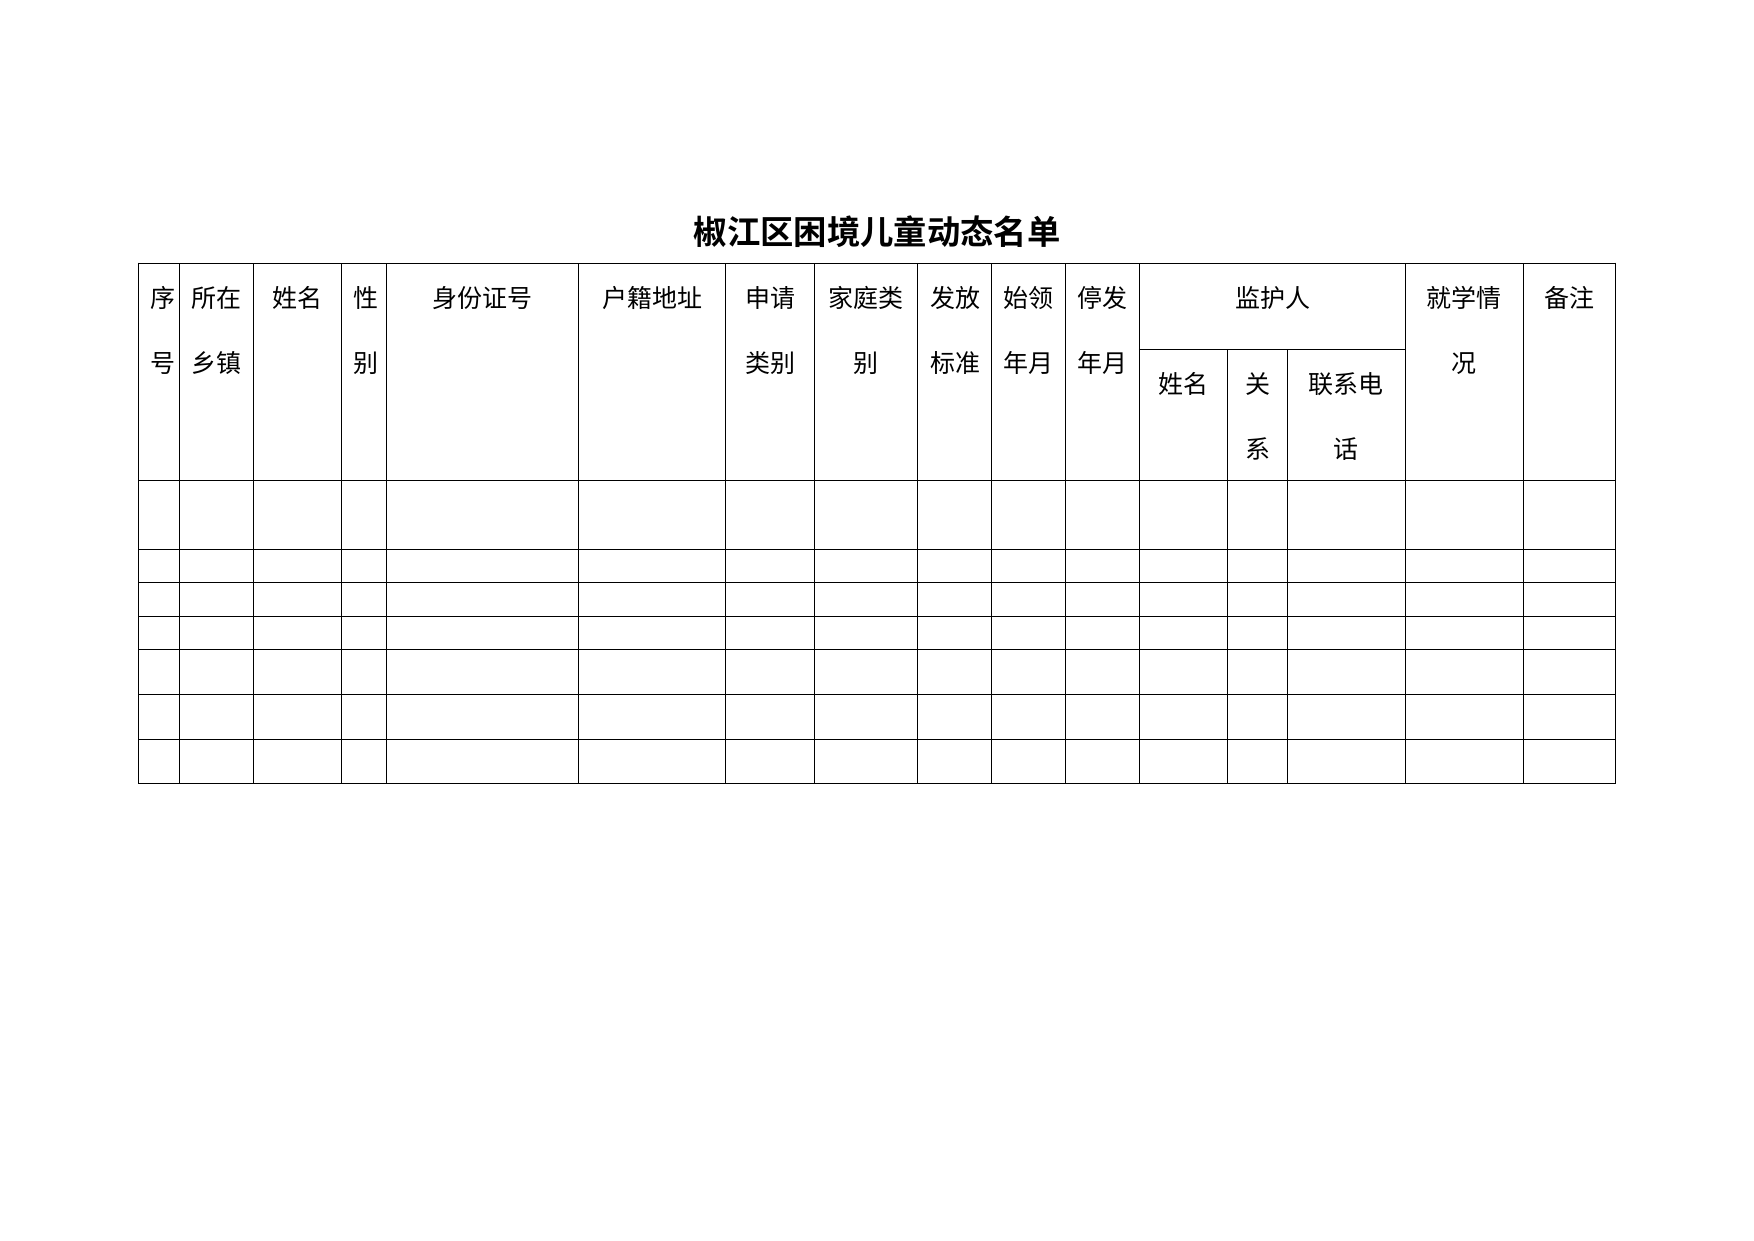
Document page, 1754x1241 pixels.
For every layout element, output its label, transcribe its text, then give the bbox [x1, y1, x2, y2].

table_cell [1288, 695, 1405, 738]
table_cell [918, 695, 991, 738]
table_cell [1406, 650, 1523, 694]
table_cell [815, 740, 917, 783]
table_cell [139, 583, 179, 616]
table_cell [1066, 740, 1139, 783]
table_header 就学情况 [1406, 264, 1523, 480]
table_cell [815, 650, 917, 694]
table_cell [180, 617, 253, 649]
table_cell [387, 583, 578, 616]
table_cell [139, 617, 179, 649]
table_cell [992, 650, 1065, 694]
table_header 停发年月 [1066, 264, 1139, 480]
text 椒江区困境儿童动态名单 [150, 198, 1604, 263]
table_cell [342, 650, 386, 694]
table_cell [815, 583, 917, 616]
table_cell [1066, 550, 1139, 582]
table_cell [342, 550, 386, 582]
table_cell [1524, 650, 1615, 694]
table_cell [1288, 740, 1405, 783]
table_cell [139, 550, 179, 582]
table_header 性别 [342, 264, 386, 480]
table_cell [387, 650, 578, 694]
table_cell [1066, 650, 1139, 694]
table_cell [992, 481, 1065, 549]
table_cell [815, 695, 917, 738]
table_cell [579, 740, 725, 783]
table_cell [1140, 695, 1227, 738]
table_cell [1066, 481, 1139, 549]
table_cell [1406, 583, 1523, 616]
table_cell 关系 [1228, 350, 1287, 480]
table_cell [1228, 650, 1287, 694]
table_header 监护人 [1140, 264, 1405, 349]
table_cell [1524, 481, 1615, 549]
table_cell [254, 695, 341, 738]
table_cell [342, 617, 386, 649]
table_cell [579, 617, 725, 649]
table_cell [1406, 481, 1523, 549]
table_cell [579, 583, 725, 616]
table_cell [180, 583, 253, 616]
table_cell [1288, 650, 1405, 694]
table_cell [918, 650, 991, 694]
table_cell [726, 617, 814, 649]
table_cell [139, 695, 179, 738]
table_cell [1228, 695, 1287, 738]
table_cell [1524, 550, 1615, 582]
table_cell [1288, 481, 1405, 549]
table_header 家庭类别 [815, 264, 917, 480]
table_cell [180, 740, 253, 783]
table_cell [254, 740, 341, 783]
table_cell [387, 740, 578, 783]
table_header 所在乡镇 [180, 264, 253, 480]
table_cell [726, 550, 814, 582]
table_cell [1066, 617, 1139, 649]
table_cell [1140, 481, 1227, 549]
table_cell [1406, 695, 1523, 738]
table_cell [1228, 583, 1287, 616]
table_cell [1524, 617, 1615, 649]
table_header 户籍地址 [579, 264, 725, 480]
table_cell [1066, 583, 1139, 616]
table_cell [918, 550, 991, 582]
table_cell [579, 650, 725, 694]
table_header 申请类别 [726, 264, 814, 480]
table_cell [726, 650, 814, 694]
table_cell [1524, 695, 1615, 738]
table_cell [342, 583, 386, 616]
table_cell [387, 481, 578, 549]
table_cell [726, 481, 814, 549]
table_cell [1066, 695, 1139, 738]
table_cell [1228, 550, 1287, 582]
table_cell [1228, 481, 1287, 549]
table_cell [726, 583, 814, 616]
table_cell [815, 481, 917, 549]
table_cell 联系电话 [1288, 350, 1405, 480]
table_header 序号 [139, 264, 179, 480]
table_header 姓名 [254, 264, 341, 480]
table_cell [726, 740, 814, 783]
table_cell [992, 583, 1065, 616]
table_cell [1228, 617, 1287, 649]
table_cell [180, 481, 253, 549]
table_cell [918, 481, 991, 549]
table_cell [387, 617, 578, 649]
table_header 身份证号 [387, 264, 578, 480]
table_cell [342, 481, 386, 549]
table_cell [180, 550, 253, 582]
table_cell [254, 583, 341, 616]
table_header 发放标准 [918, 264, 991, 480]
table_cell [254, 650, 341, 694]
table_cell [1288, 583, 1405, 616]
table_cell [1140, 740, 1227, 783]
table_cell [139, 650, 179, 694]
table_cell [254, 481, 341, 549]
table_header 备注 [1524, 264, 1615, 480]
table_cell [992, 617, 1065, 649]
table_cell [342, 695, 386, 738]
table_cell 姓名 [1140, 350, 1227, 480]
table_cell [342, 740, 386, 783]
table_cell [579, 695, 725, 738]
table_cell [992, 695, 1065, 738]
table_cell [918, 583, 991, 616]
table_cell [1140, 583, 1227, 616]
table_cell [1288, 617, 1405, 649]
table_cell [815, 617, 917, 649]
table_cell [1524, 583, 1615, 616]
table_cell [139, 481, 179, 549]
table_cell [579, 481, 725, 549]
table_cell [918, 617, 991, 649]
table_cell [1406, 550, 1523, 582]
table_cell [180, 695, 253, 738]
table_cell [139, 740, 179, 783]
table_cell [254, 617, 341, 649]
table_cell [1288, 550, 1405, 582]
table_cell [992, 740, 1065, 783]
table_cell [579, 550, 725, 582]
table_header 始领年月 [992, 264, 1065, 480]
table_cell [180, 650, 253, 694]
table_cell [387, 550, 578, 582]
table_cell [1524, 740, 1615, 783]
table_cell [815, 550, 917, 582]
table_cell [726, 695, 814, 738]
table_cell [918, 740, 991, 783]
table_cell [254, 550, 341, 582]
table_cell [387, 695, 578, 738]
table_cell [992, 550, 1065, 582]
table_cell [1140, 650, 1227, 694]
table_cell [1228, 740, 1287, 783]
table_cell [1406, 740, 1523, 783]
table_cell [1140, 617, 1227, 649]
table_cell [1406, 617, 1523, 649]
table_cell [1140, 550, 1227, 582]
